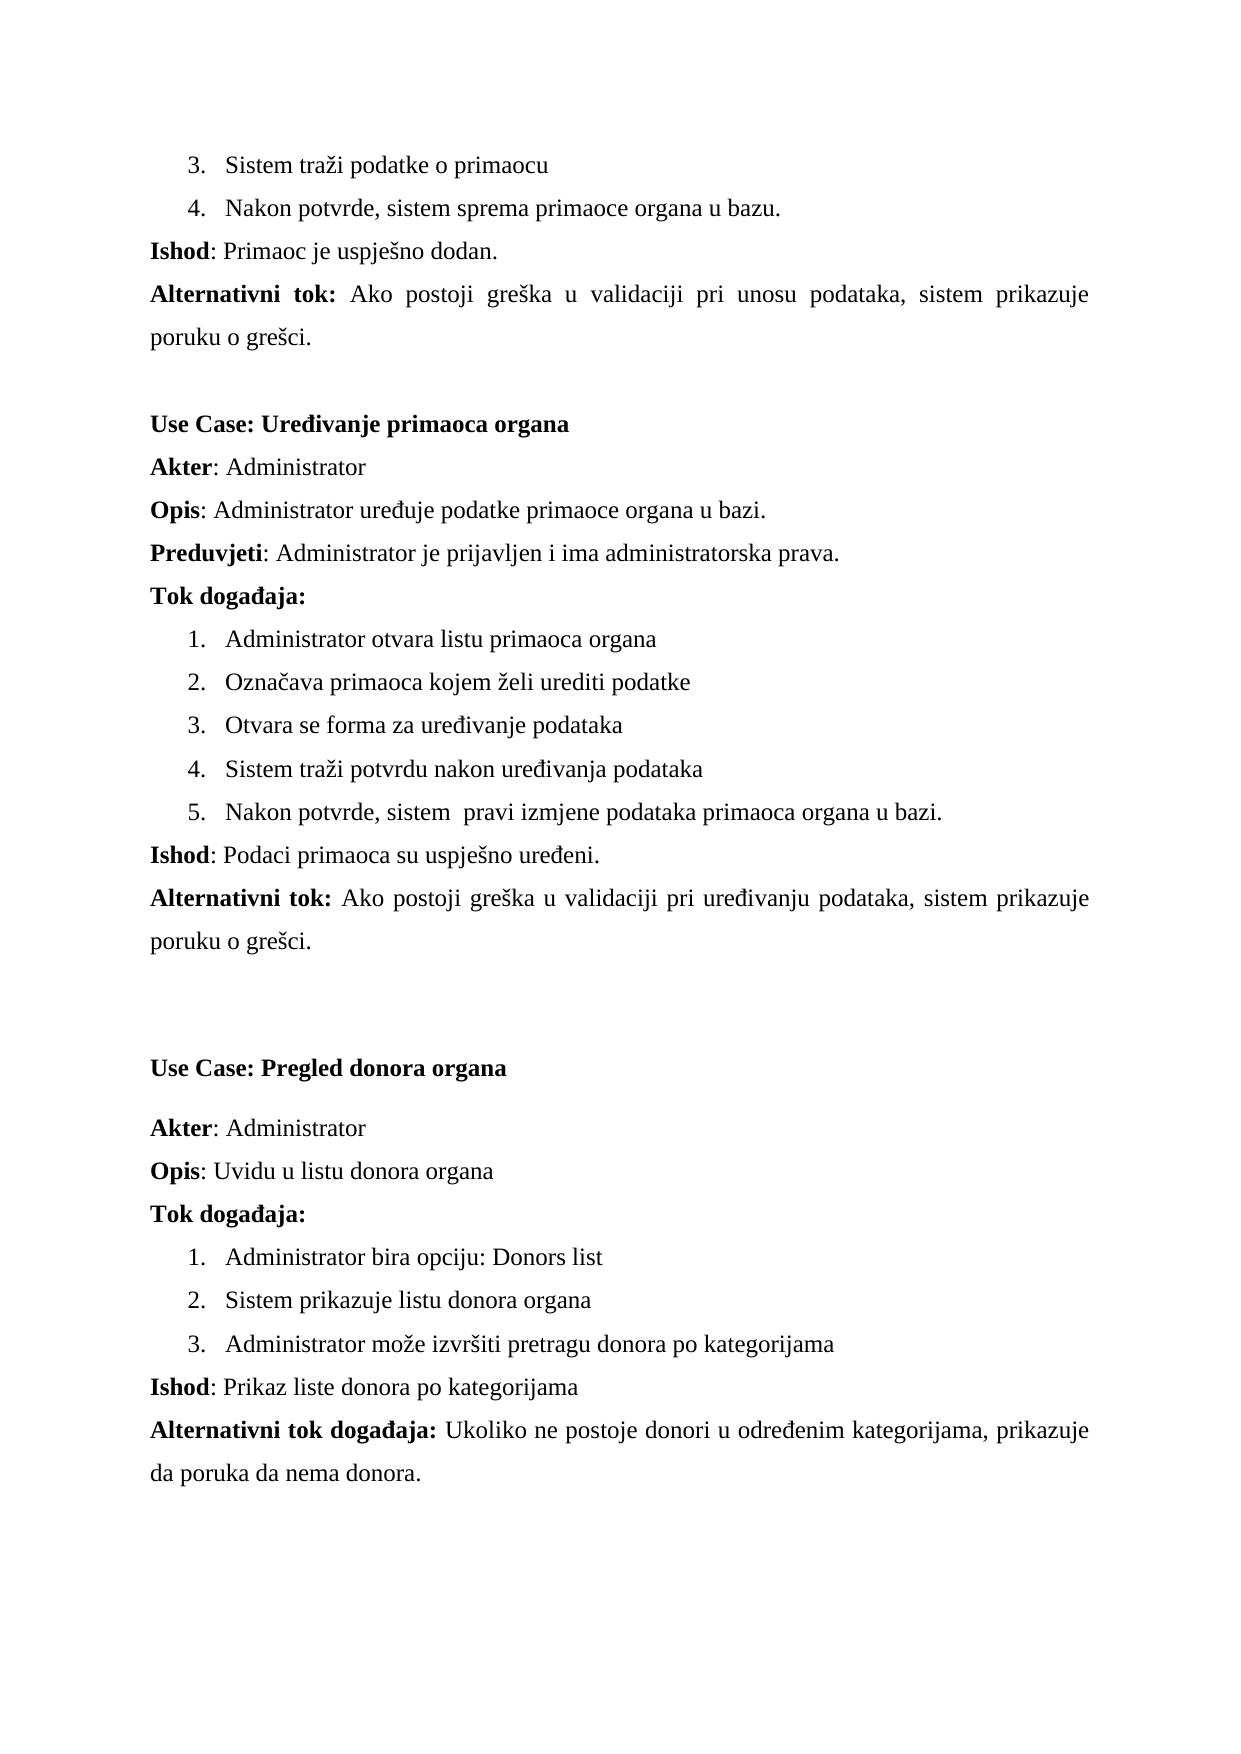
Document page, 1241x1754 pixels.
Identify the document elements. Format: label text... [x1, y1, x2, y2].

list Nakon potvrde, sistem pravi izmjene podataka primaoca organa u bazi. [187, 797, 1090, 826]
text Use Case: Pregled donora organa [150, 1053, 1090, 1082]
list Administrator može izvršiti pretragu donora po kategorijama [187, 1329, 1090, 1357]
text Alternativni tok: Ako postoji greška u validaciji pri uređivanju podataka, sistem prikazuje poruku o grešci. [150, 883, 1090, 955]
text Ishod: Prikaz liste donora po kategorijama [150, 1372, 1090, 1401]
text Ishod: Primaoc je uspješno dodan. [150, 236, 1090, 265]
text Preduvjeti: Administrator je prijavljen i ima administratorska prava. [150, 538, 1090, 567]
text Use Case: Uređivanje primaoca organa [150, 409, 1090, 437]
text Tok događaja: [150, 1199, 1090, 1228]
text Alternativni tok: Ako postoji greška u validaciji pri unosu podataka, sistem prikazuje poruku o grešci. [150, 279, 1090, 351]
text Opis: Administrator uređuje podatke primaoce organa u bazi. [150, 495, 1090, 524]
list Označava primaoca kojem želi urediti podatke [187, 667, 1090, 696]
list Sistem traži podatke o primaocu [187, 150, 1090, 179]
list Otvara se forma za uređivanje podataka [187, 711, 1090, 739]
text Opis: Uvidu u listu donora organa [150, 1156, 1090, 1185]
list Administrator otvara listu primaoca organa [187, 624, 1090, 653]
list Sistem traži potvrdu nakon uređivanja podataka [187, 754, 1090, 782]
text Ishod: Podaci primaoca su uspješno uređeni. [150, 840, 1090, 869]
text Tok događaja: [150, 581, 1090, 610]
list Administrator bira opciju: Donors list [187, 1242, 1090, 1271]
text Alternativni tok događaja: Ukoliko ne postoje donori u određenim kategorijama, prikazuje da poruka da nema donora. [150, 1415, 1090, 1487]
text Akter: Administrator [150, 452, 1090, 481]
list Sistem prikazuje listu donora organa [187, 1286, 1090, 1314]
text Akter: Administrator [150, 1113, 1090, 1142]
list Nakon potvrde, sistem sprema primaoce organa u bazu. [187, 193, 1090, 222]
